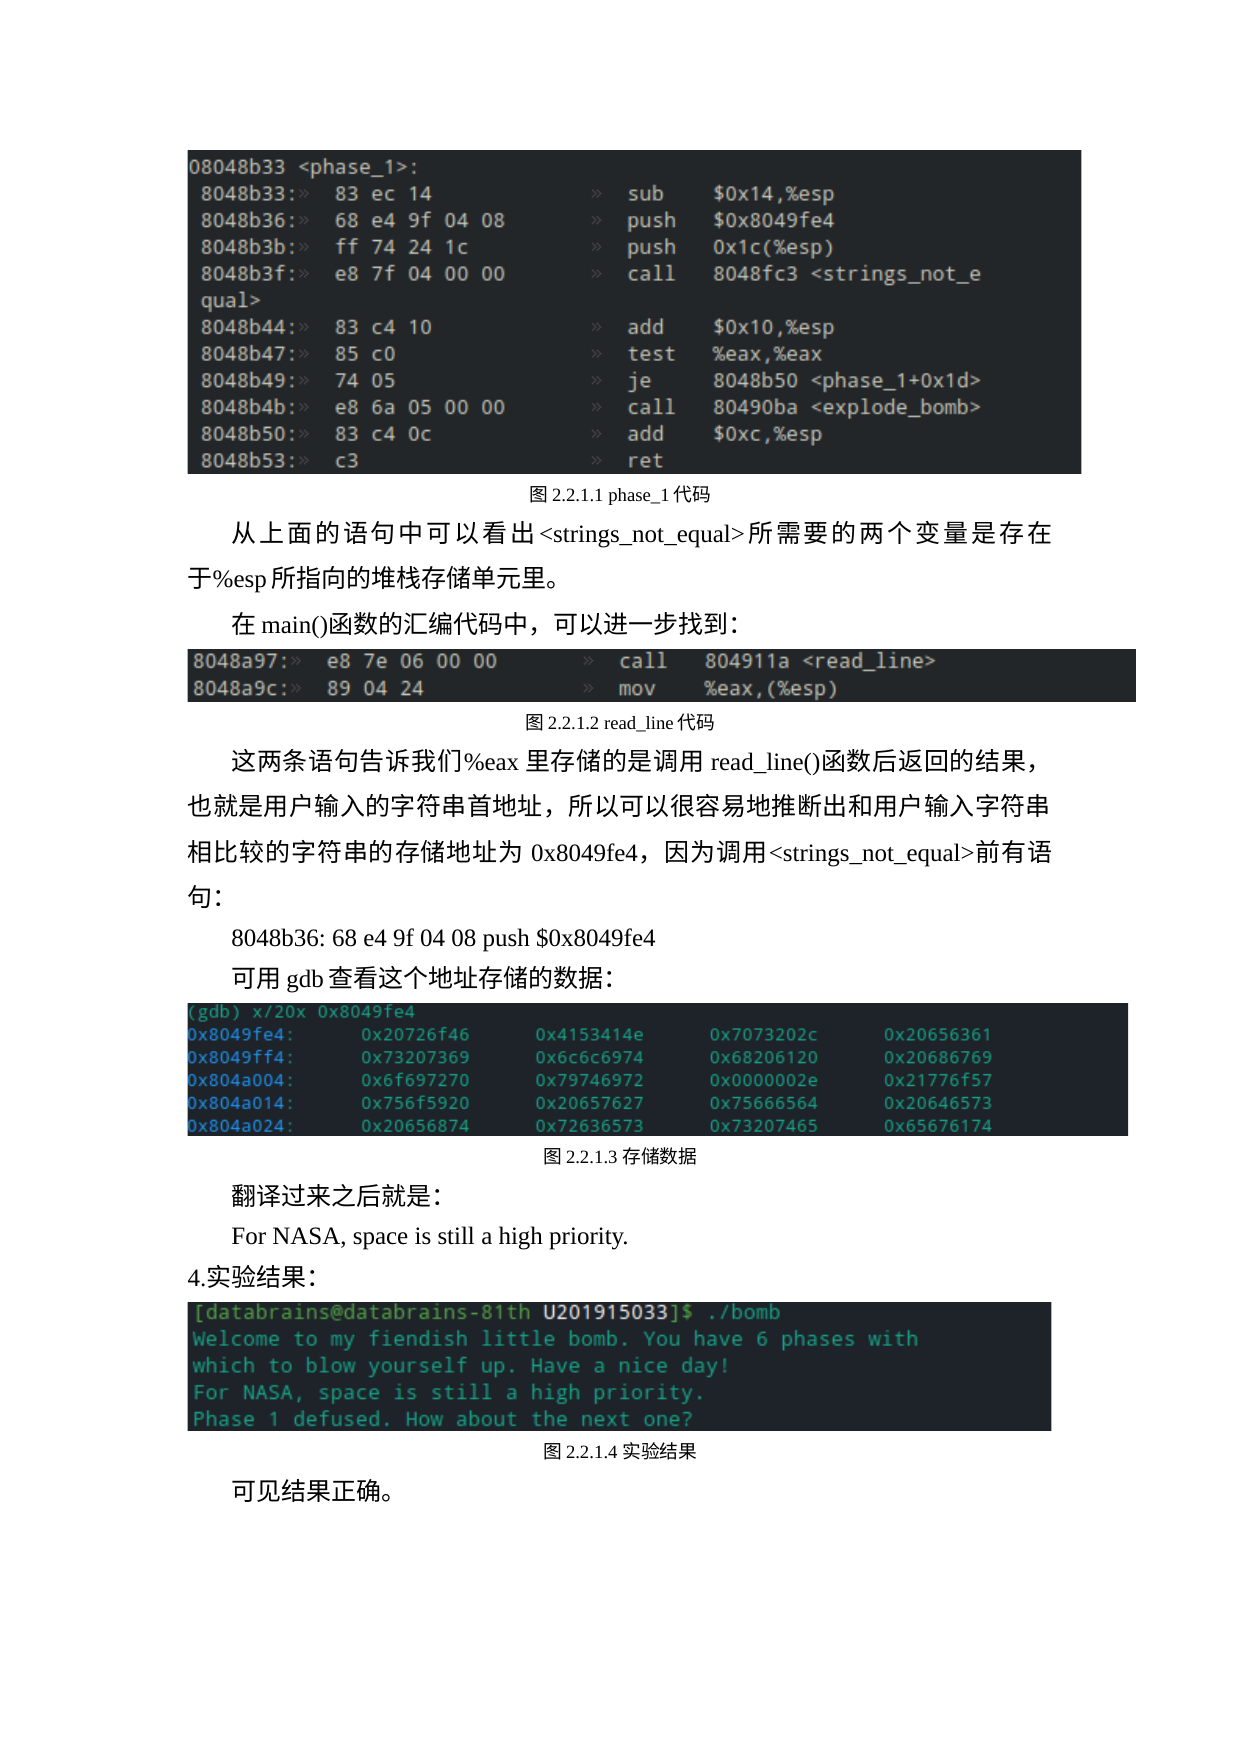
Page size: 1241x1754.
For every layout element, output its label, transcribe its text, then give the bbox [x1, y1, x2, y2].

text 图2.2.1.2 read_line代码 [187, 707, 1053, 734]
text 图2.2.1.4 实验结果 [187, 1437, 1053, 1464]
text 4.实验结果： [187, 1257, 1053, 1294]
picture [187, 1302, 1052, 1431]
text 翻译过来之后就是： [187, 1176, 1053, 1212]
text 可用gdb查看这个地址存储的数据： [187, 958, 1053, 995]
picture [187, 150, 1082, 474]
text 从上面的语句中可以看出<strings_not_equal>所需要的两个变量是存在于%esp所指向的堆栈存储单元里。 [187, 514, 1053, 595]
text 在main()函数的汇编代码中，可以进一步找到： [187, 604, 1053, 641]
text 8048b36: 68 e4 9f 04 08 push $0x8049fe4 [187, 923, 1053, 951]
text 可见结果正确。 [187, 1471, 1053, 1507]
text 图2.2.1.1 phase_1代码 [187, 480, 1053, 507]
text 图2.2.1.3 存储数据 [187, 1142, 1053, 1169]
text For NASA, space is still a high priority. [187, 1221, 1053, 1250]
text 这两条语句告诉我们%eax里存储的是调用read_line()函数后返回的结果，也就是用户输入的字符串首地址，所以可以很容易地推断出和用户输入字符串相比较的字符串的存储地址为0x8049fe4，因为调用<strings_not_equal>前有语句： [187, 741, 1053, 913]
picture [187, 1003, 1129, 1136]
picture [187, 649, 1136, 702]
